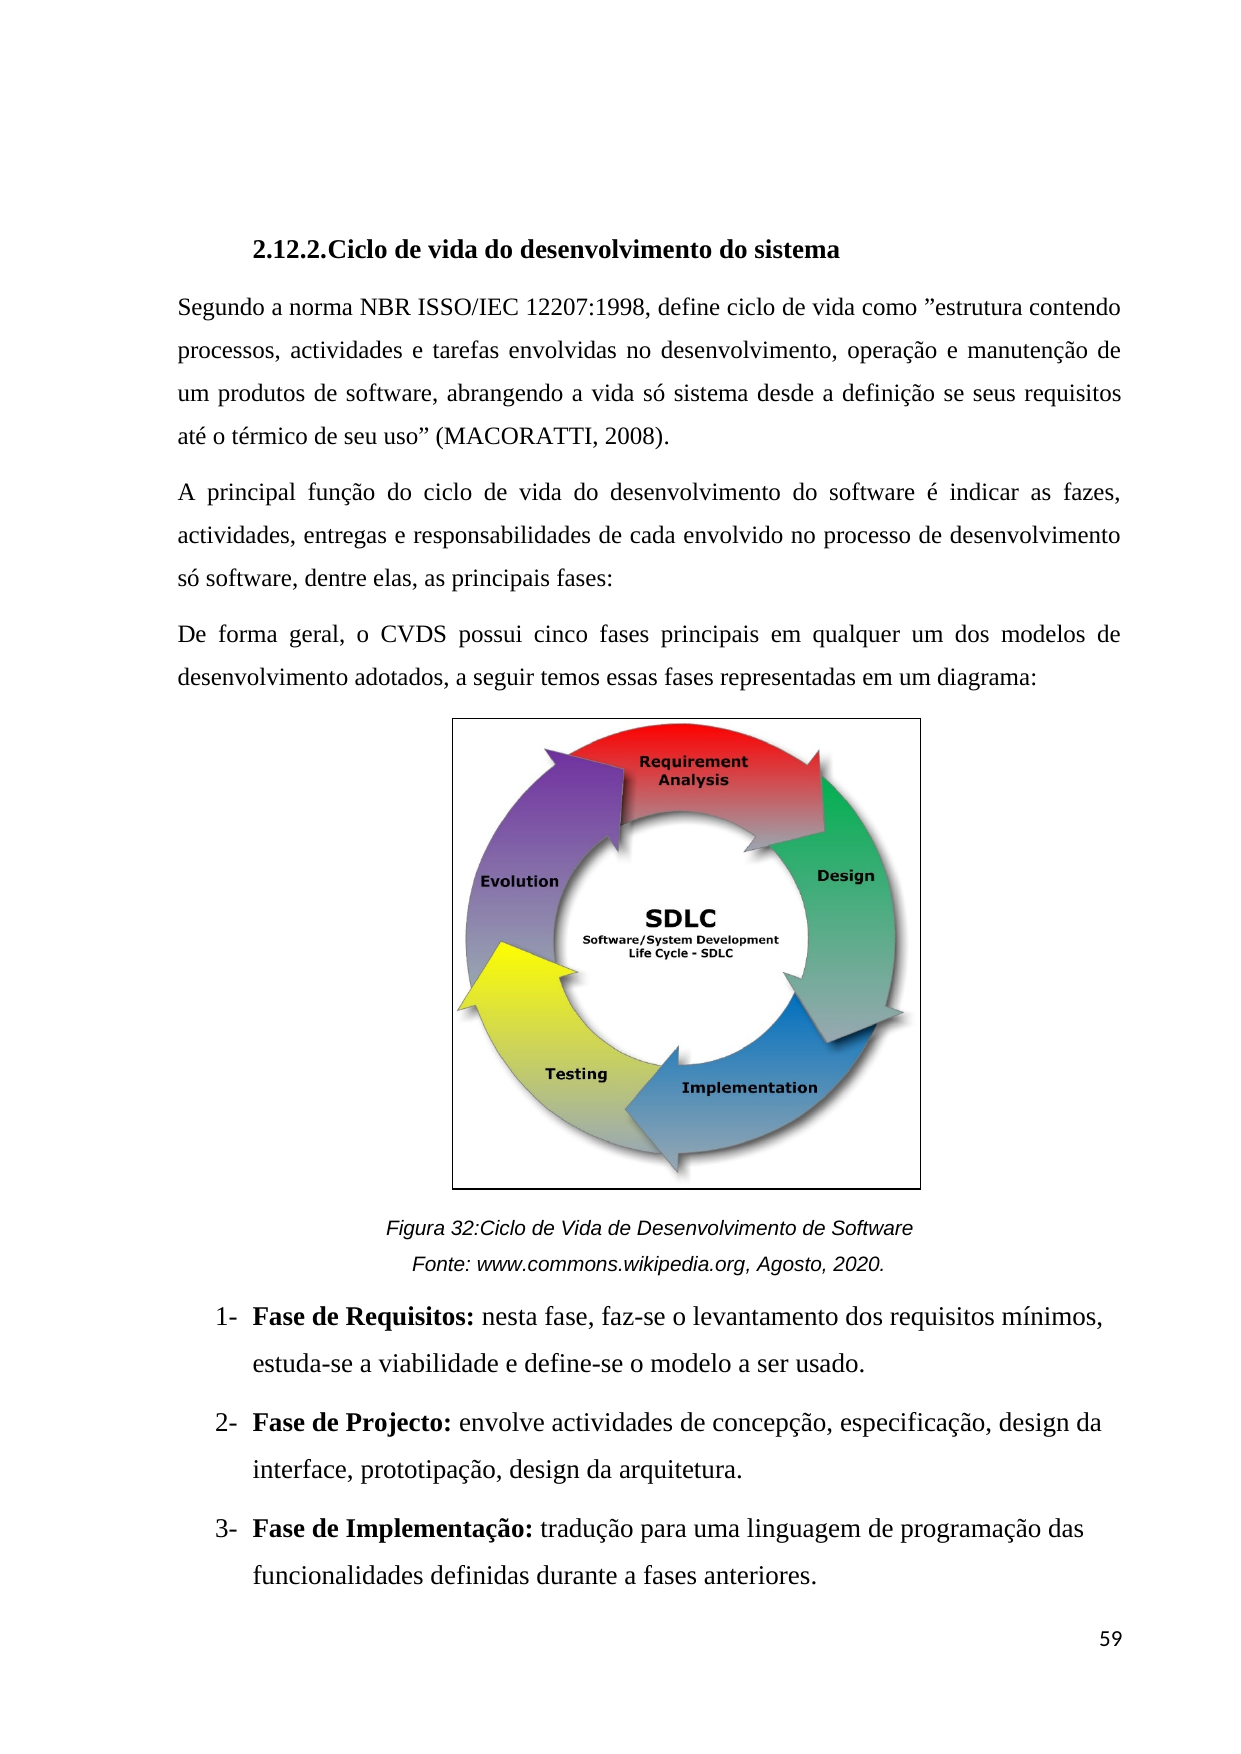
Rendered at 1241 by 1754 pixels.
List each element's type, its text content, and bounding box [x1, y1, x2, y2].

list Fase de Requisitos: nesta fase, faz-se o levantamento dos requisitos mínimos, estuda-se a viabilidade e define-se o modelo a ser usado. [215, 1301, 1122, 1378]
text A principal função do ciclo de vida do desenvolvimento do software é indicar as fazes, actividades, entregas e responsabilidades de cada envolvido no processo de desenvolvimento só software, dentre elas, as principais fases: [177, 477, 1122, 592]
list Fase de Implementação: tradução para uma linguagem de programação das funcionalidades definidas durante a fases anteriores. [215, 1512, 1122, 1590]
text De forma geral, o CVDS possui cinco fases principais em qualquer um dos modelos de desenvolvimento adotados, a seguir temos essas fases representadas em um diagrama: [177, 619, 1122, 691]
text Segundo a norma NBR ISSO/IEC 12207:1998, define ciclo de vida como ”estrutura contendo processos, actividades e tarefas envolvidas no desenvolvimento, operação e manutenção de um produtos de software, abrangendo a vida só sistema desde a definição se seus requisitos até o térmico de seu uso”. [177, 292, 1122, 450]
list Fase de Projecto: envolve actividades de concepção, especificação, design da interface, prototipação, design da arquitetura. [215, 1406, 1122, 1484]
text Fonte: www.commons.wikipedia.org, Agosto, 2020. [177, 1252, 1122, 1276]
text Ciclo de vida do desenvolvimento do sistema [252, 233, 1122, 264]
picture [453, 719, 920, 1188]
